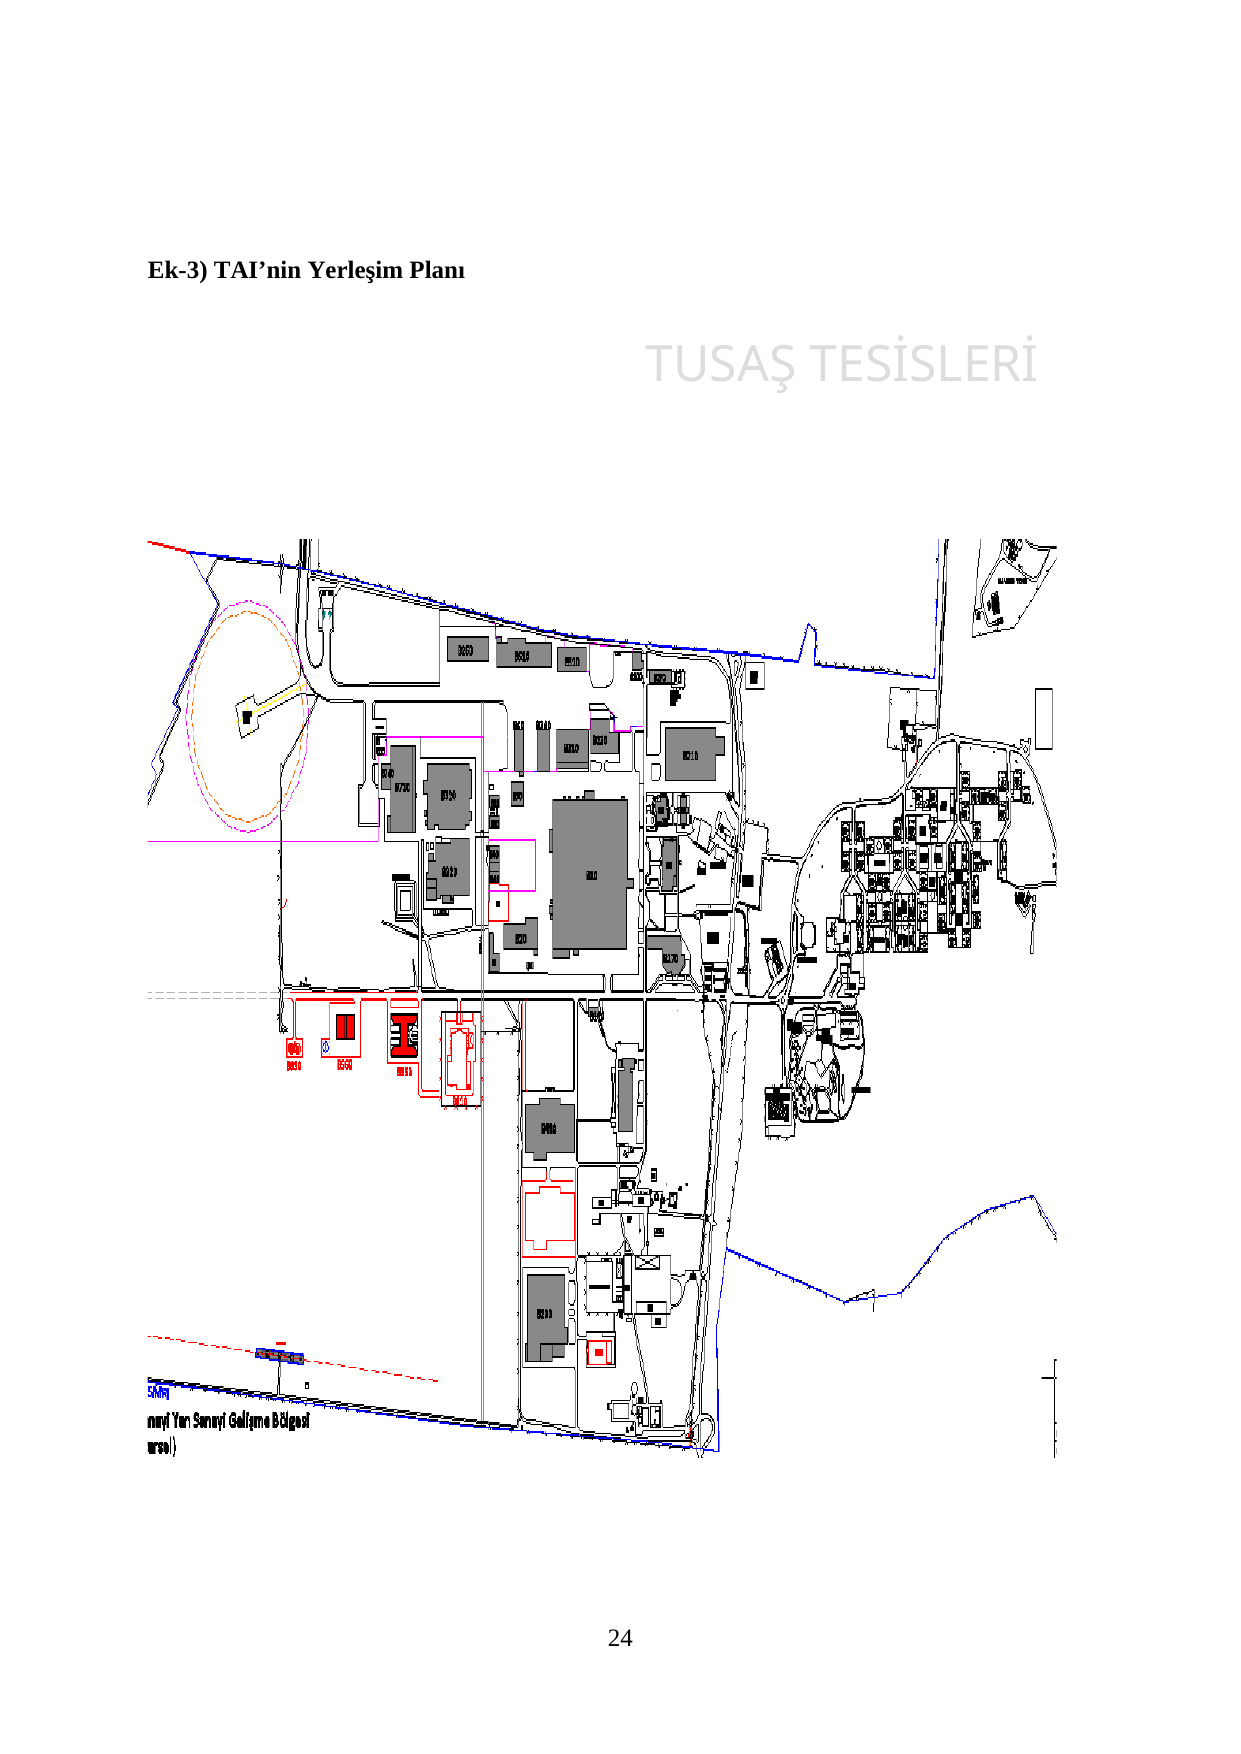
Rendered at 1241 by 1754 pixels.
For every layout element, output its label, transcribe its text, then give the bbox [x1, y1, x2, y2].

picture [147, 539, 1057, 1458]
text Ek-3) TAI’nin Yerleşim Planı [148, 255, 1093, 284]
